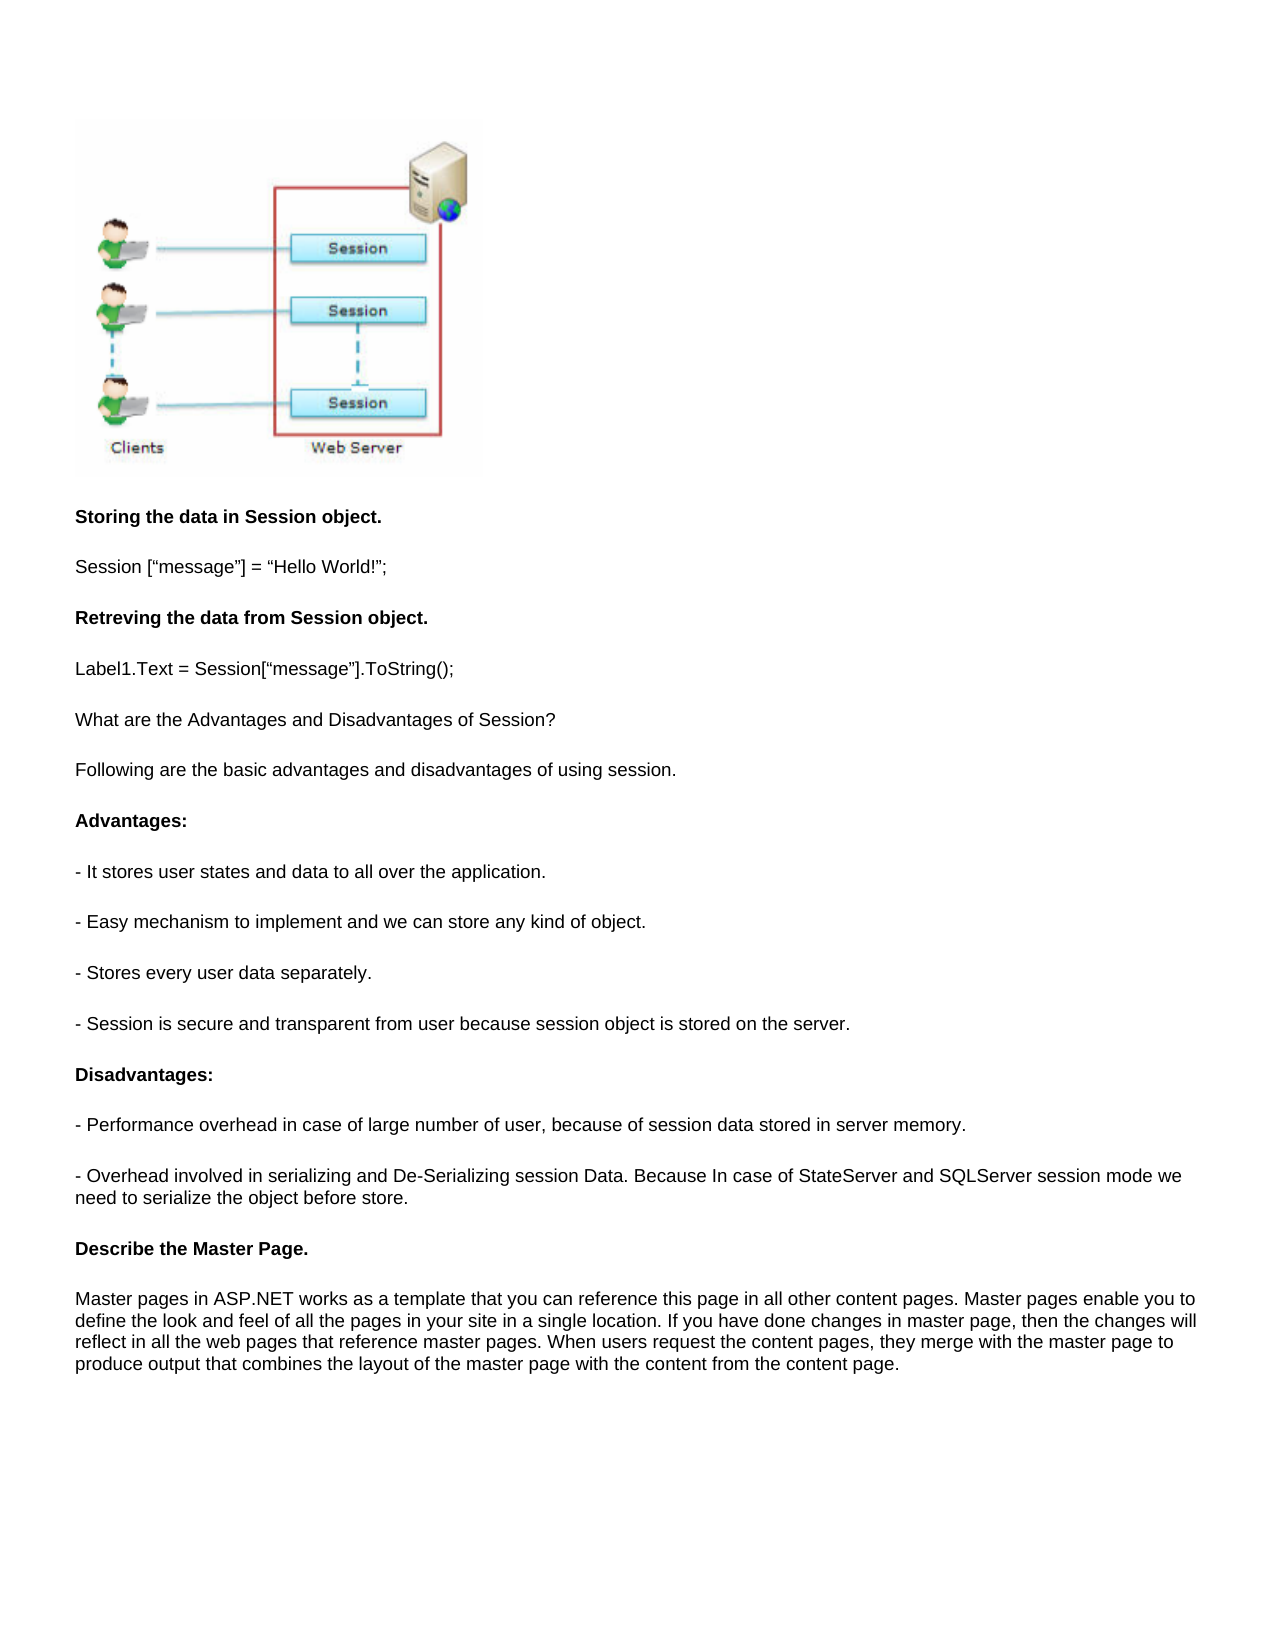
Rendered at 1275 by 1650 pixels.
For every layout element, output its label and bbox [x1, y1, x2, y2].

table_cell [75, 75, 1200, 1403]
picture [75, 104, 483, 477]
